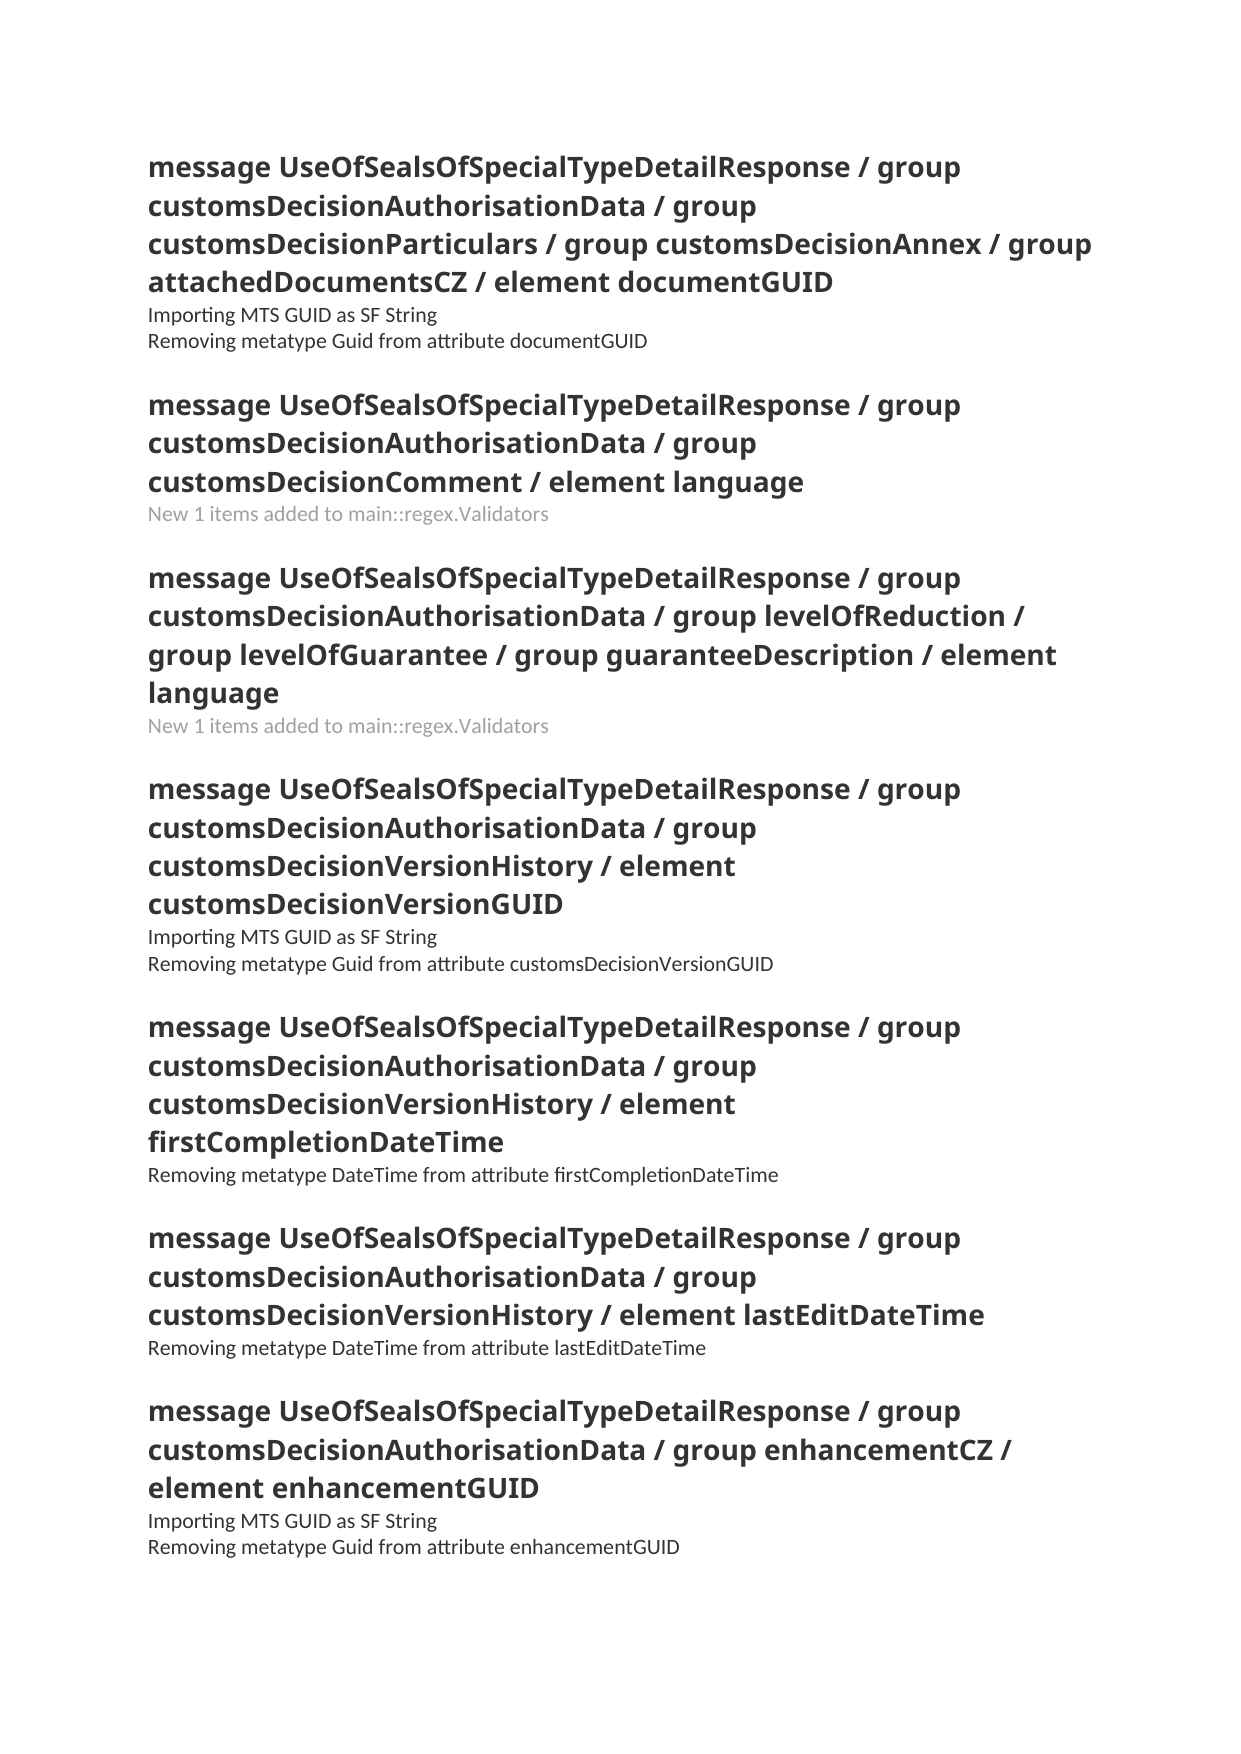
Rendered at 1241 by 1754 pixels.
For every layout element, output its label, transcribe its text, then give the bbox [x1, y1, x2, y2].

text Importing MTS GUID as SF String [148, 923, 1093, 950]
text message UseOfSealsOfSpecialTypeDetailResponse / group customsDecisionAuthorisationData / group customsDecisionVersionHistory / element firstCompletionDateTime [148, 1008, 1093, 1161]
text Removing metatype Guid from attribute enhancementGUID [148, 1533, 1093, 1560]
text message UseOfSealsOfSpecialTypeDetailResponse / group customsDecisionAuthorisationData / group customsDecisionParticulars / group customsDecisionAnnex / group attachedDocumentsCZ / element documentGUID [148, 148, 1093, 301]
text New 1 items added to main::regex.Validators [148, 712, 1093, 738]
text Removing metatype Guid from attribute documentGUID [148, 328, 1093, 354]
text New 1 items added to main::regex.Validators [148, 501, 1093, 527]
text message UseOfSealsOfSpecialTypeDetailResponse / group customsDecisionAuthorisationData / group customsDecisionVersionHistory / element customsDecisionVersionGUID [148, 770, 1093, 923]
text Removing metatype DateTime from attribute firstCompletionDateTime [148, 1161, 1093, 1188]
text message UseOfSealsOfSpecialTypeDetailResponse / group customsDecisionAuthorisationData / group customsDecisionVersionHistory / element lastEditDateTime [148, 1219, 1093, 1334]
text Importing MTS GUID as SF String [148, 301, 1093, 328]
text message UseOfSealsOfSpecialTypeDetailResponse / group customsDecisionAuthorisationData / group customsDecisionComment / element language [148, 386, 1093, 501]
text Importing MTS GUID as SF String [148, 1507, 1093, 1533]
text Removing metatype DateTime from attribute lastEditDateTime [148, 1334, 1093, 1361]
text Removing metatype Guid from attribute customsDecisionVersionGUID [148, 950, 1093, 976]
text message UseOfSealsOfSpecialTypeDetailResponse / group customsDecisionAuthorisationData / group enhancementCZ / element enhancementGUID [148, 1392, 1093, 1507]
text message UseOfSealsOfSpecialTypeDetailResponse / group customsDecisionAuthorisationData / group levelOfReduction / group levelOfGuarantee / group guaranteeDescription / element language [148, 558, 1093, 712]
